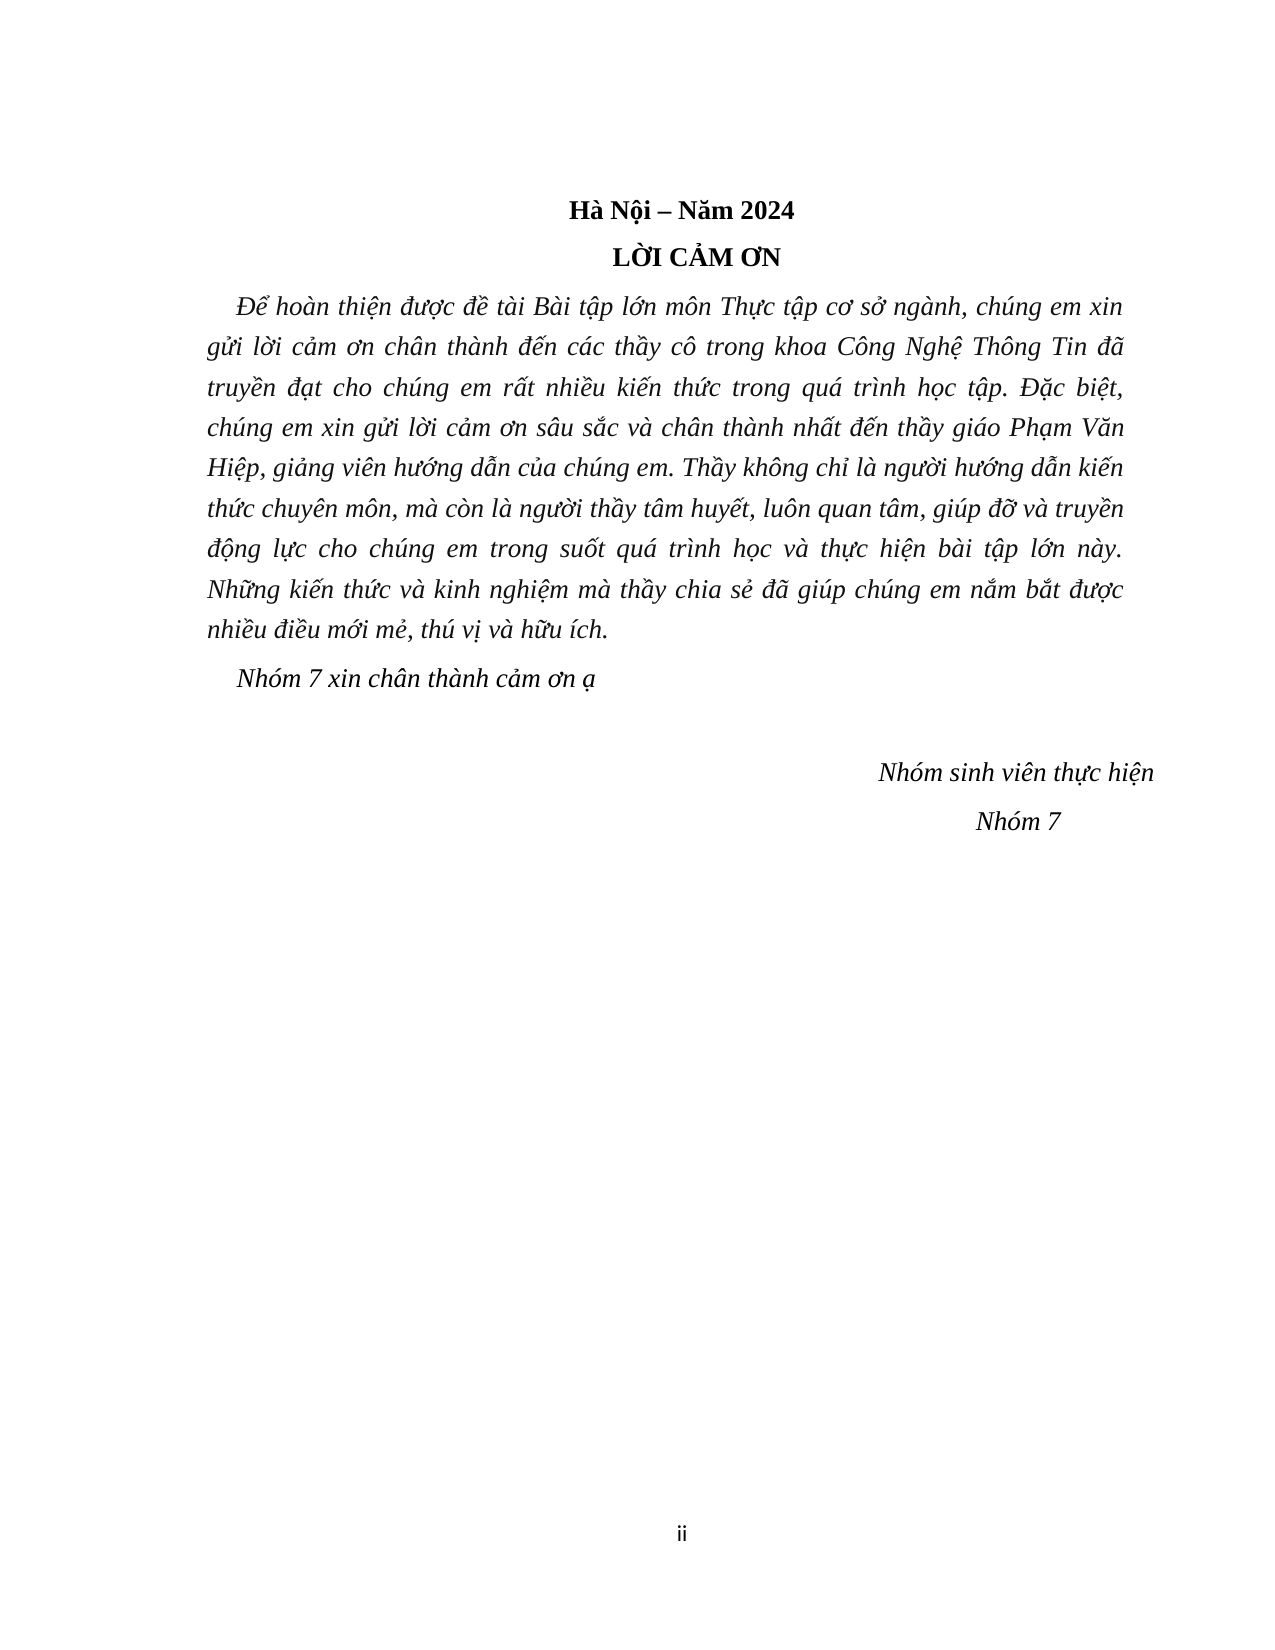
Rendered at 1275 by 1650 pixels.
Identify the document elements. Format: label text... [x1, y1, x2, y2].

text Nhóm 7 xin chân thành cảm ơn ạ [207, 662, 1157, 693]
text Nhóm sinh viên thực hiện [207, 756, 1157, 787]
text Nhóm 7 [207, 805, 1157, 836]
text Để hoàn thiện được đề tài Bài tập lớn môn Thực tập cơ sở ngành, chúng em xin gửi lời cảm ơn chân thành đến các thầy cô trong khoa Công Nghệ Thông Tin đã truyền đạt cho chúng em rất nhiều kiến thức trong quá trình học tập. Đặc biệt, chúng em xin gửi lời cảm ơn sâu sắc và chân thành nhất đến thầy giáo Phạm Văn Hiệp, giảng viên hướng dẫn của chúng em. Thầy không chỉ là người hướng dẫn kiến thức chuyên môn, mà còn là người thầy tâm huyết, luôn quan tâm, giúp đỡ và truyền động lực cho chúng em trong suốt quá trình học và thực hiện bài tập lớn này. Những kiến thức và kinh nghiệm mà thầy chia sẻ đã giúp chúng em nắm bắt được nhiều điều mới mẻ, thú vị và hữu ích. [207, 290, 1128, 644]
text LỜI CẢM ƠN [207, 241, 1157, 272]
text Hà Nội – Năm 2024 [207, 194, 1157, 226]
